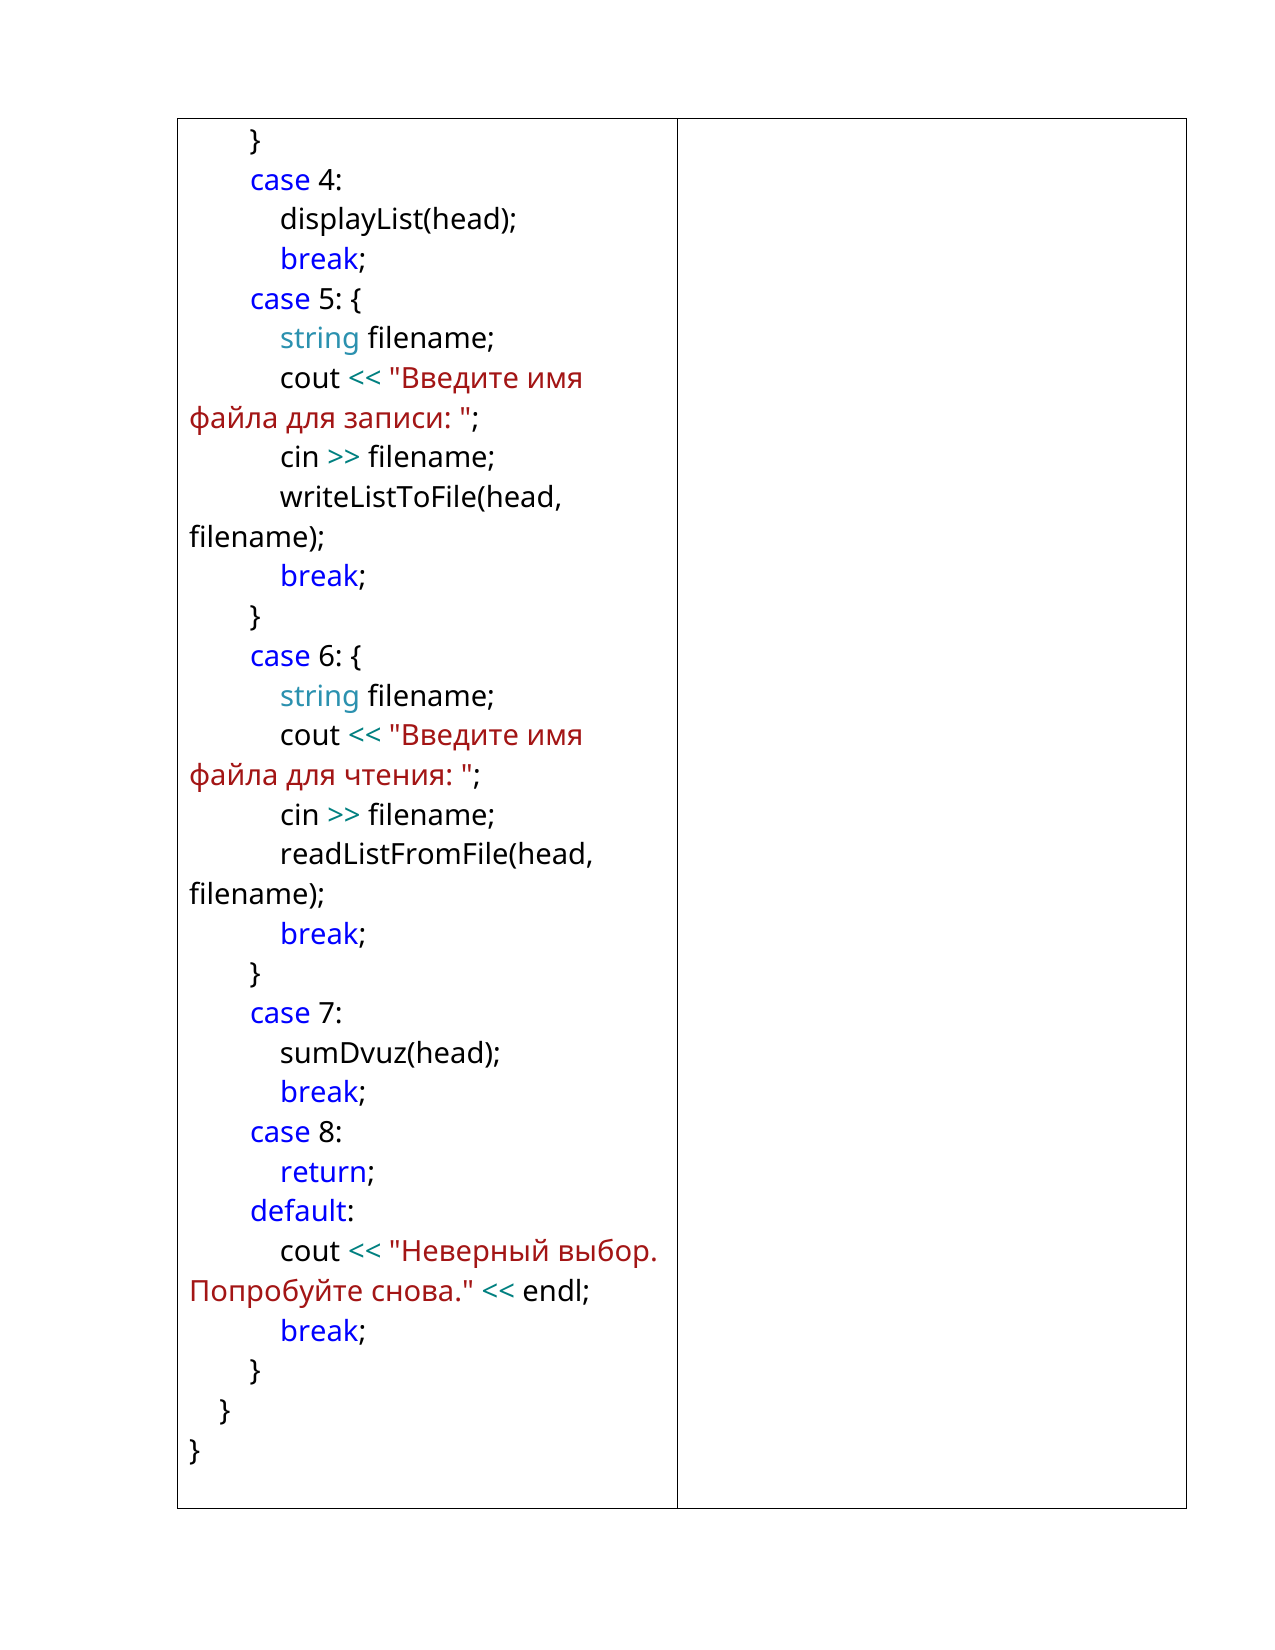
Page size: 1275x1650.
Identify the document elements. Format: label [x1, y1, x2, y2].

table_cell [178, 119, 677, 1508]
table_cell [678, 119, 1186, 1508]
